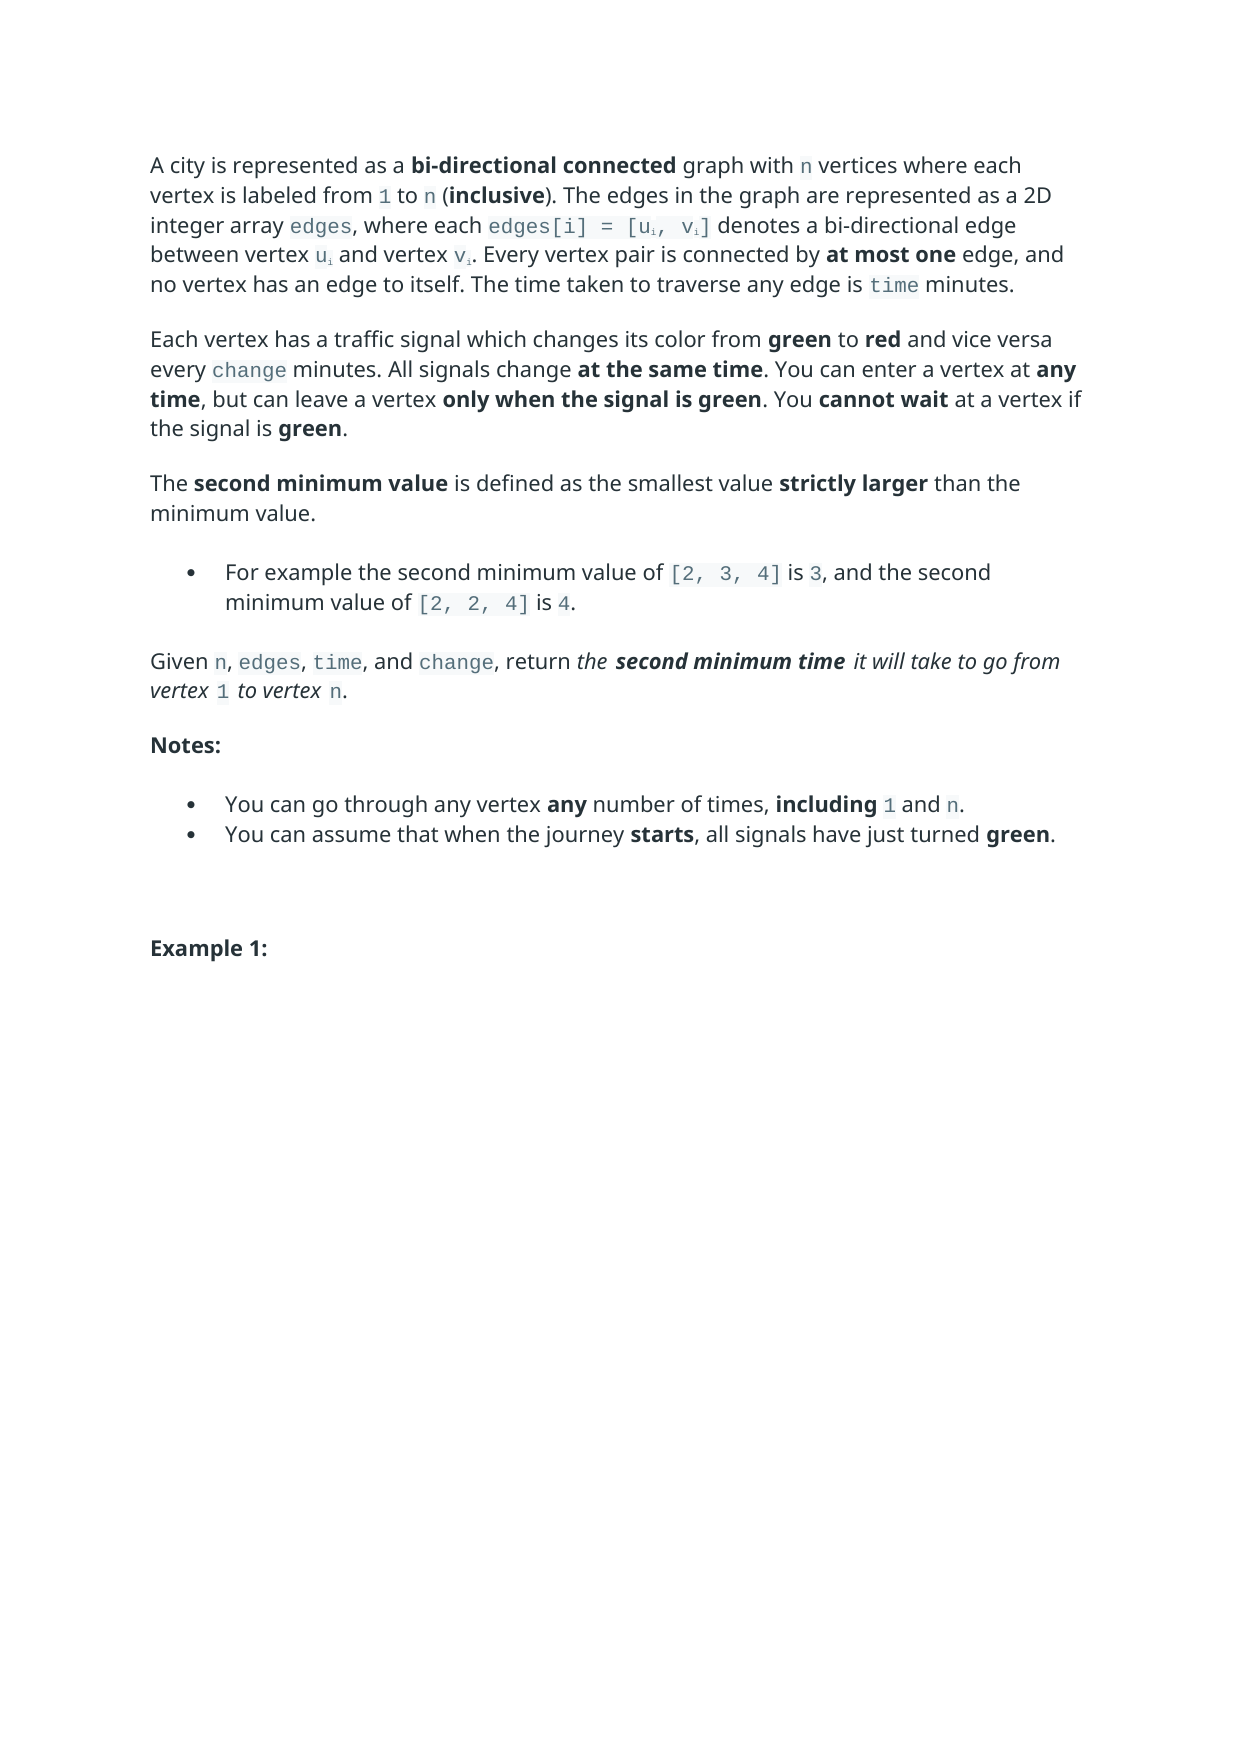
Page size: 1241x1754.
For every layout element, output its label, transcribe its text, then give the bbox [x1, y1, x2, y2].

text Example 1: [150, 933, 1090, 962]
text The second minimum value is defined as the smallest value strictly larger than the minimum value. [150, 468, 1090, 528]
list You can assume that when the journey starts, all signals have just turned green. [187, 819, 1090, 849]
text A city is represented as a bi-directional connected graph with n vertices where each vertex is labeled from 1 to n (inclusive). The edges in the graph are represented as a 2D integer array edges, where each edges[i] = [ui, vi] denotes a bi-directional edge between vertex ui and vertex vi. Every vertex pair is connected by at most one edge, and no vertex has an edge to itself. The time taken to traverse any edge is time minutes. [150, 150, 1090, 299]
text Each vertex has a traffic signal which changes its color from green to red and vice versa every change minutes. All signals change at the same time. You can enter a vertex at any time, but can leave a vertex only when the signal is green. You cannot wait at a vertex if the signal is green. [150, 324, 1090, 443]
list You can go through any vertex any number of times, including 1 and n. [187, 789, 1090, 819]
text Notes: [150, 730, 1090, 760]
text Given n, edges, time, and change, return the second minimum time it will take to go from vertex 1 to vertex n. [150, 646, 1090, 705]
list For example the second minimum value of [2, 3, 4] is 3, and the second minimum value of [2, 2, 4] is 4. [187, 557, 1090, 616]
